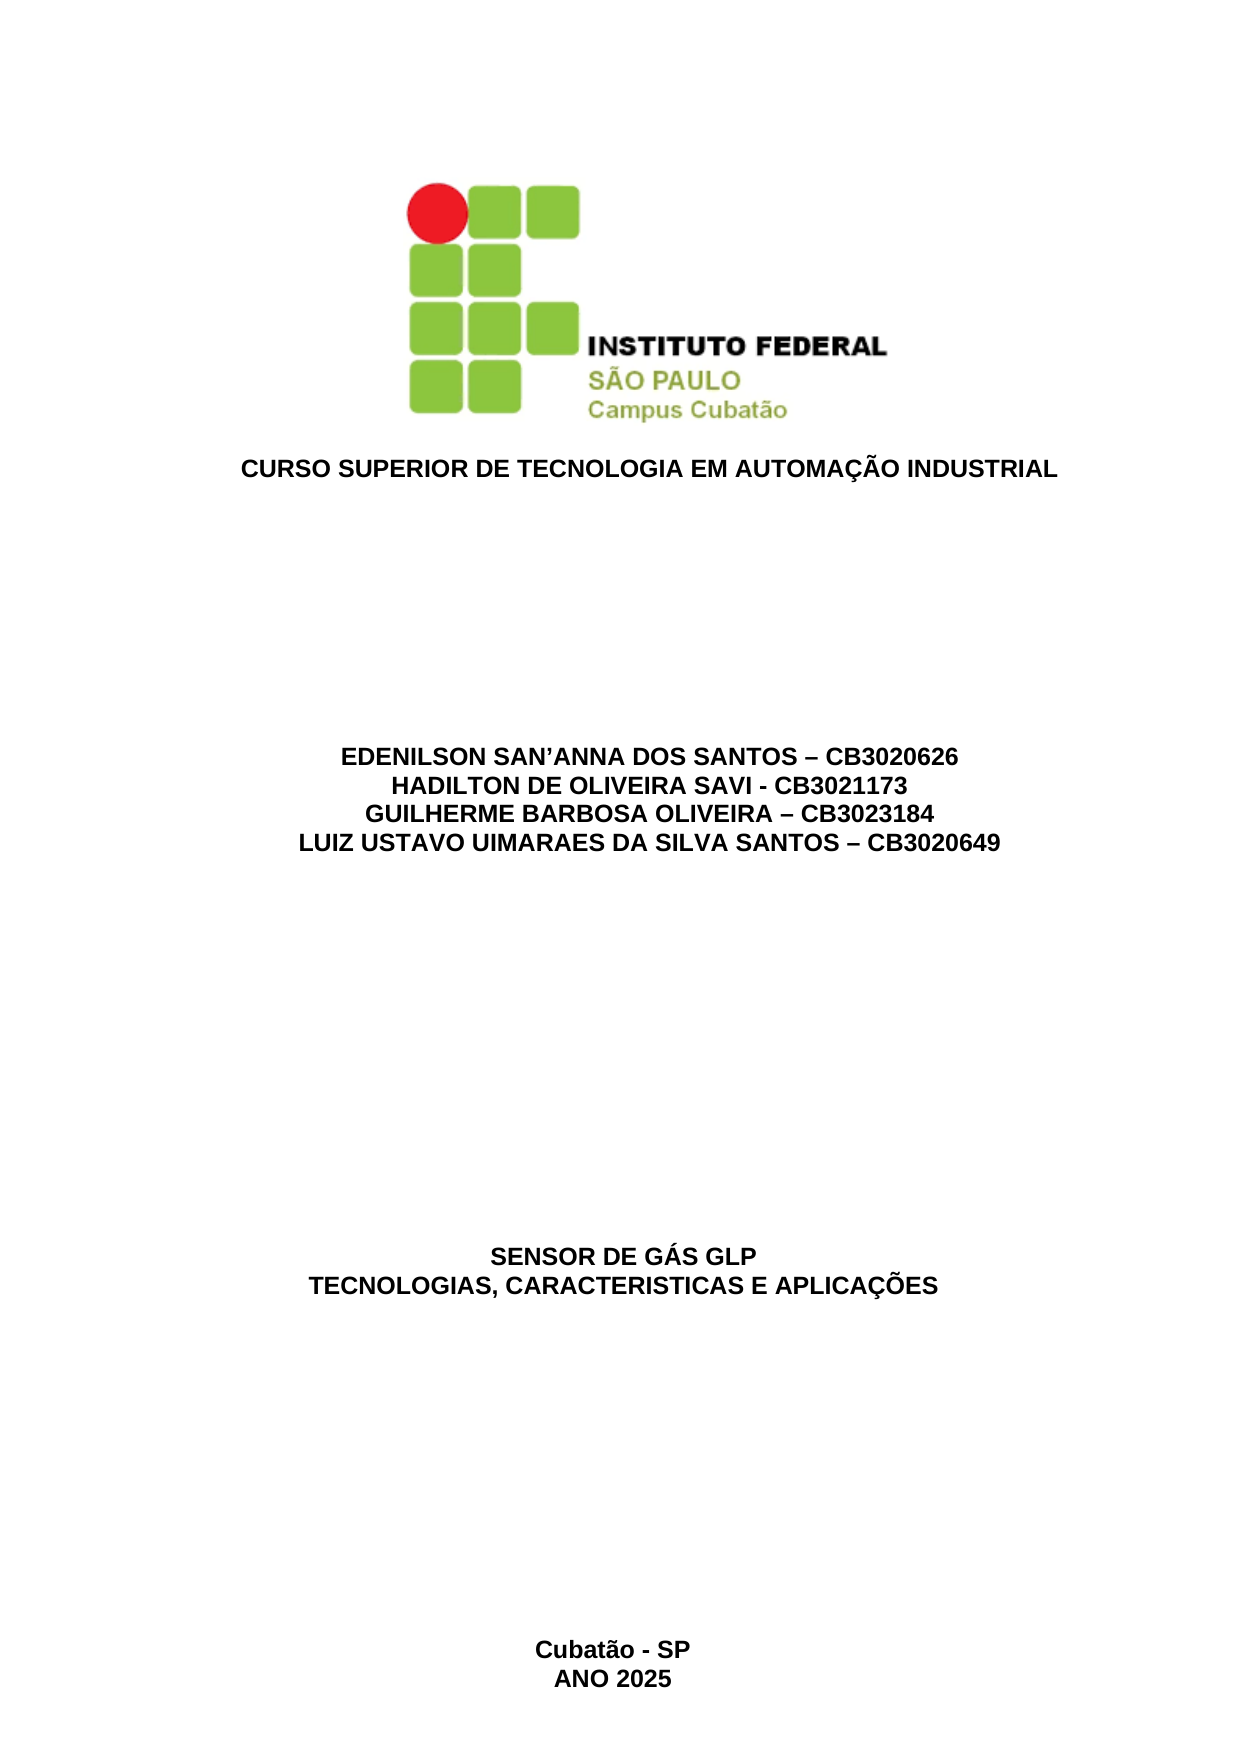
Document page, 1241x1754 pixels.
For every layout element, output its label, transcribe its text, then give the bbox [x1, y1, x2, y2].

text LUIZ USTAVO UIMARAES DA SILVA SANTOS – CB3020649 [177, 828, 1122, 857]
text HADILTON DE OLIVEIRA SAVI - CB3021173 [177, 771, 1122, 799]
text GUILHERME BARBOSA OLIVEIRA – CB3023184 [177, 799, 1122, 828]
picture [402, 177, 897, 426]
text CURSO SUPERIOR DE TECNOLOGIA EM AUTOMAÇÃO INDUSTRIAL [177, 454, 1122, 483]
text EDENILSON SAN’ANNA DOS SANTOS – CB3020626 [177, 742, 1122, 771]
